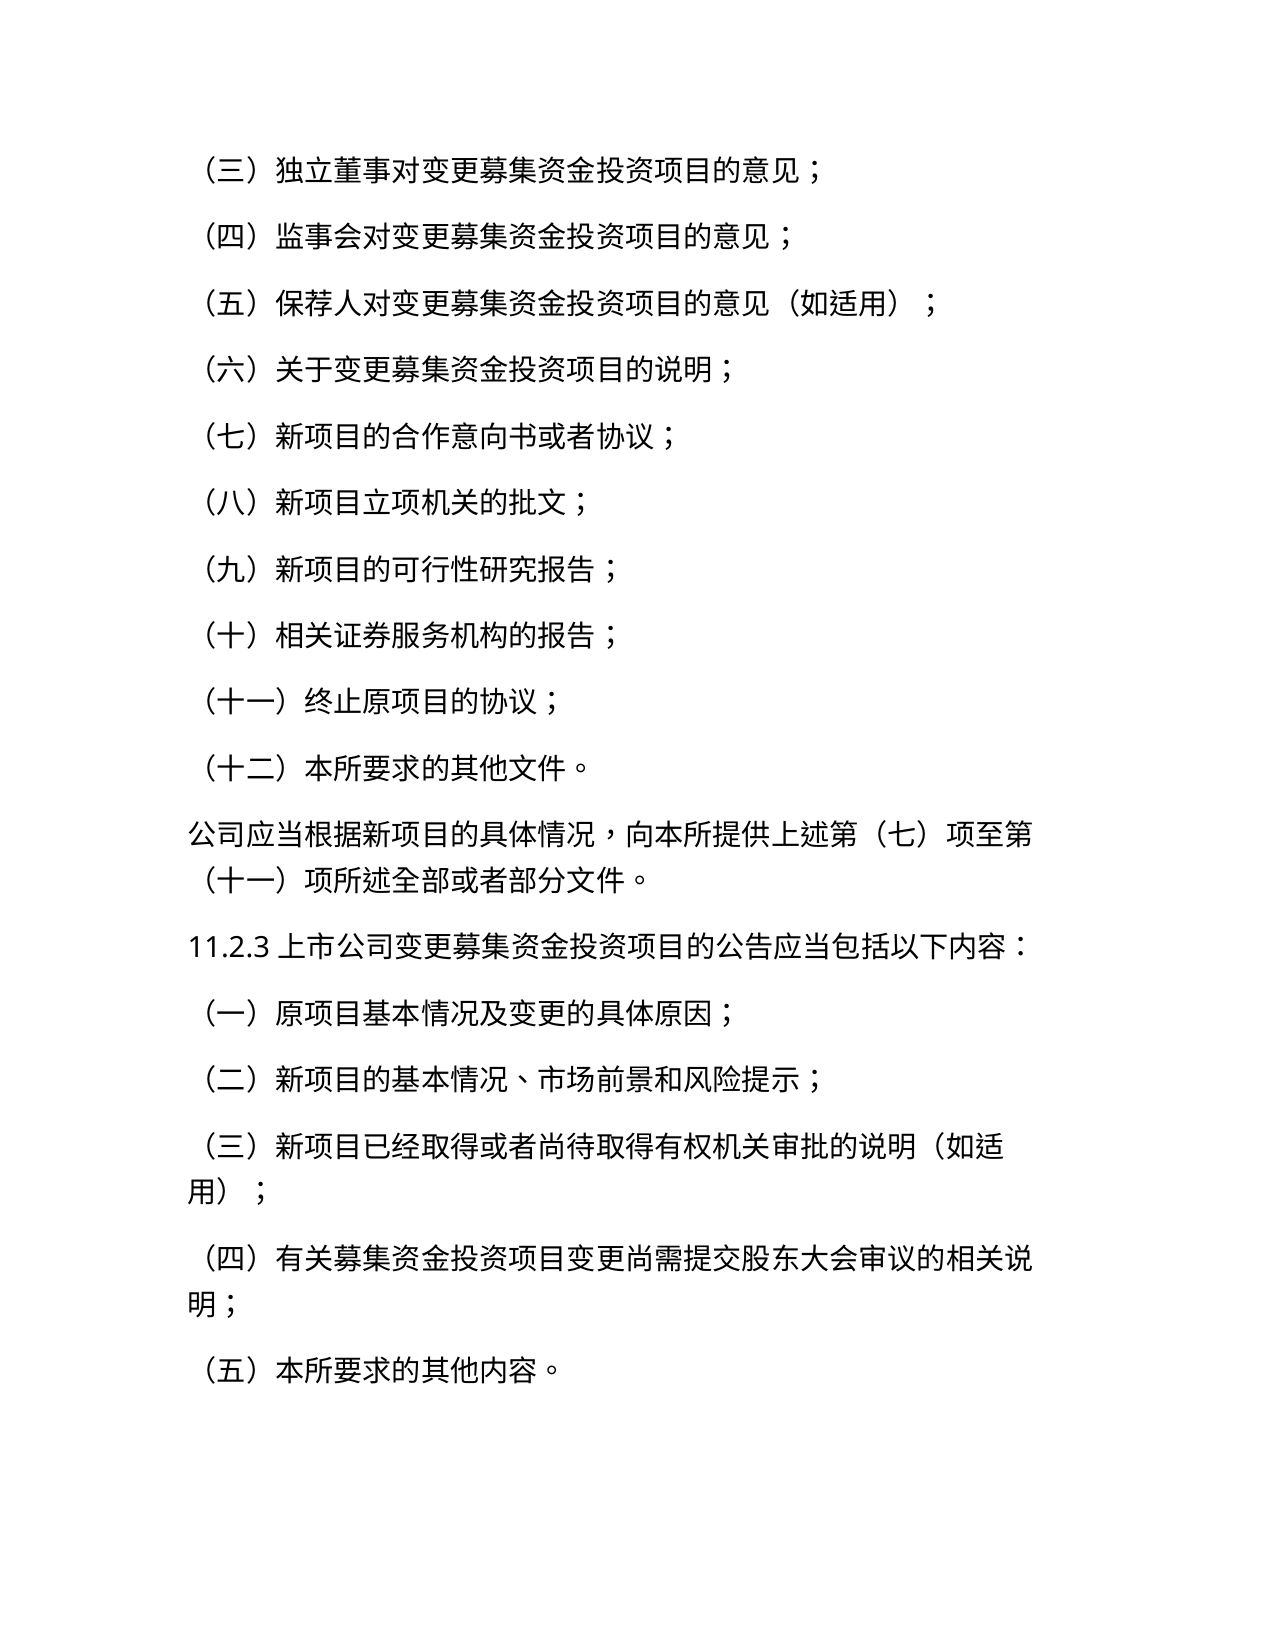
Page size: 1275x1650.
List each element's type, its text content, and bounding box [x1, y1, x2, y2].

text （十）相关证券服务机构的报告； [187, 615, 1087, 655]
text （九）新项目的可行性研究报告； [187, 549, 1087, 588]
text （七）新项目的合作意向书或者协议； [187, 416, 1087, 456]
text （十二）本所要求的其他文件。 [187, 748, 1087, 788]
text （六）关于变更募集资金投资项目的说明； [187, 349, 1087, 389]
text （四）监事会对变更募集资金投资项目的意见； [187, 216, 1087, 256]
text （一）原项目基本情况及变更的具体原因； [187, 993, 1087, 1033]
text （八）新项目立项机关的批文； [187, 482, 1087, 522]
text （十一）终止原项目的协议； [187, 682, 1087, 721]
text （四）有关募集资金投资项目变更尚需提交股东大会审议的相关说明； [187, 1238, 1087, 1323]
text 11.2.3 上市公司变更募集资金投资项目的公告应当包括以下内容： [187, 927, 1087, 966]
text （三）新项目已经取得或者尚待取得有权机关审批的说明（如适用）； [187, 1126, 1087, 1211]
text 公司应当根据新项目的具体情况，向本所提供上述第（七）项至第（十一）项所述全部或者部分文件。 [187, 814, 1087, 900]
text （五）本所要求的其他内容。 [187, 1350, 1087, 1390]
text （五）保荐人对变更募集资金投资项目的意见（如适用）； [187, 283, 1087, 323]
text （三）独立董事对变更募集资金投资项目的意见； [187, 150, 1087, 190]
text （二）新项目的基本情况、市场前景和风险提示； [187, 1059, 1087, 1099]
